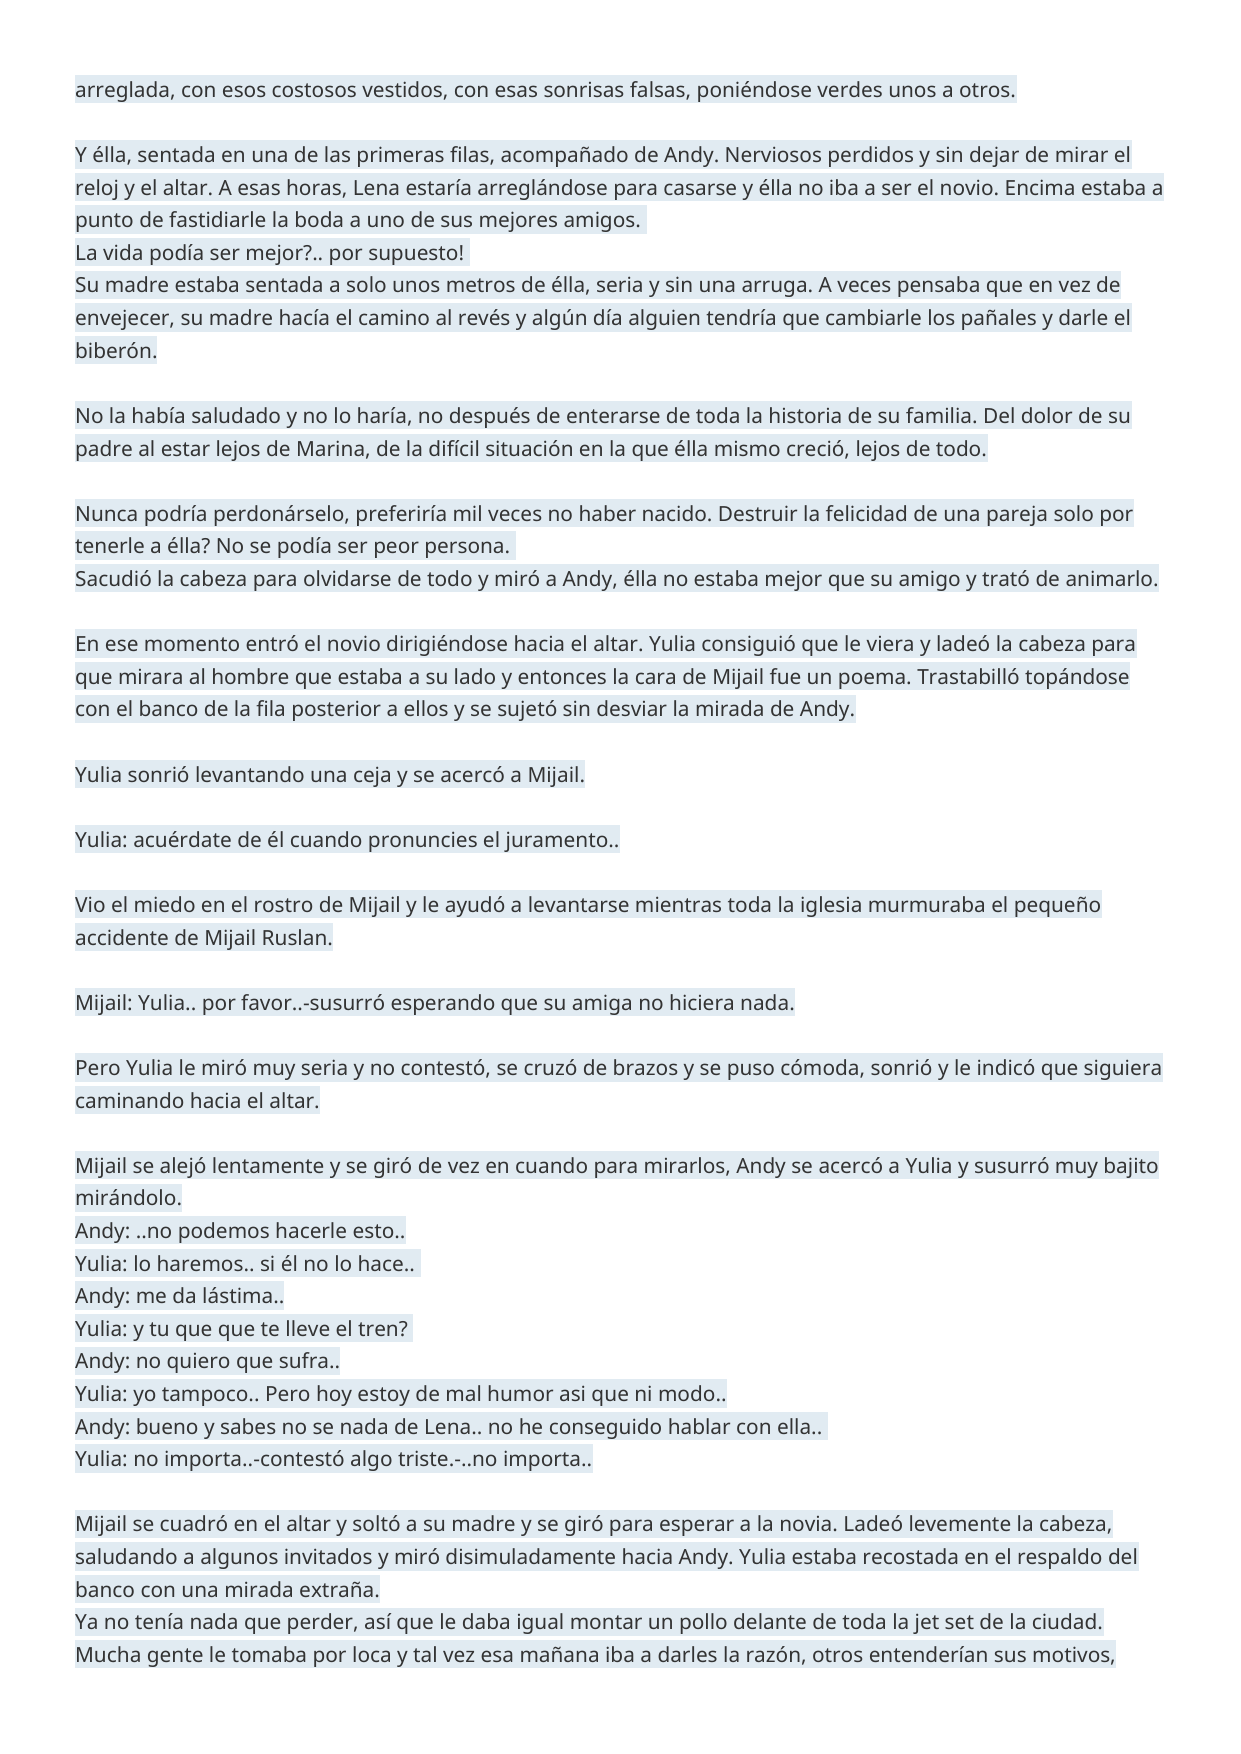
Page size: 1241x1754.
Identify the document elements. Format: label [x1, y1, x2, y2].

text [75, 75, 1165, 1668]
